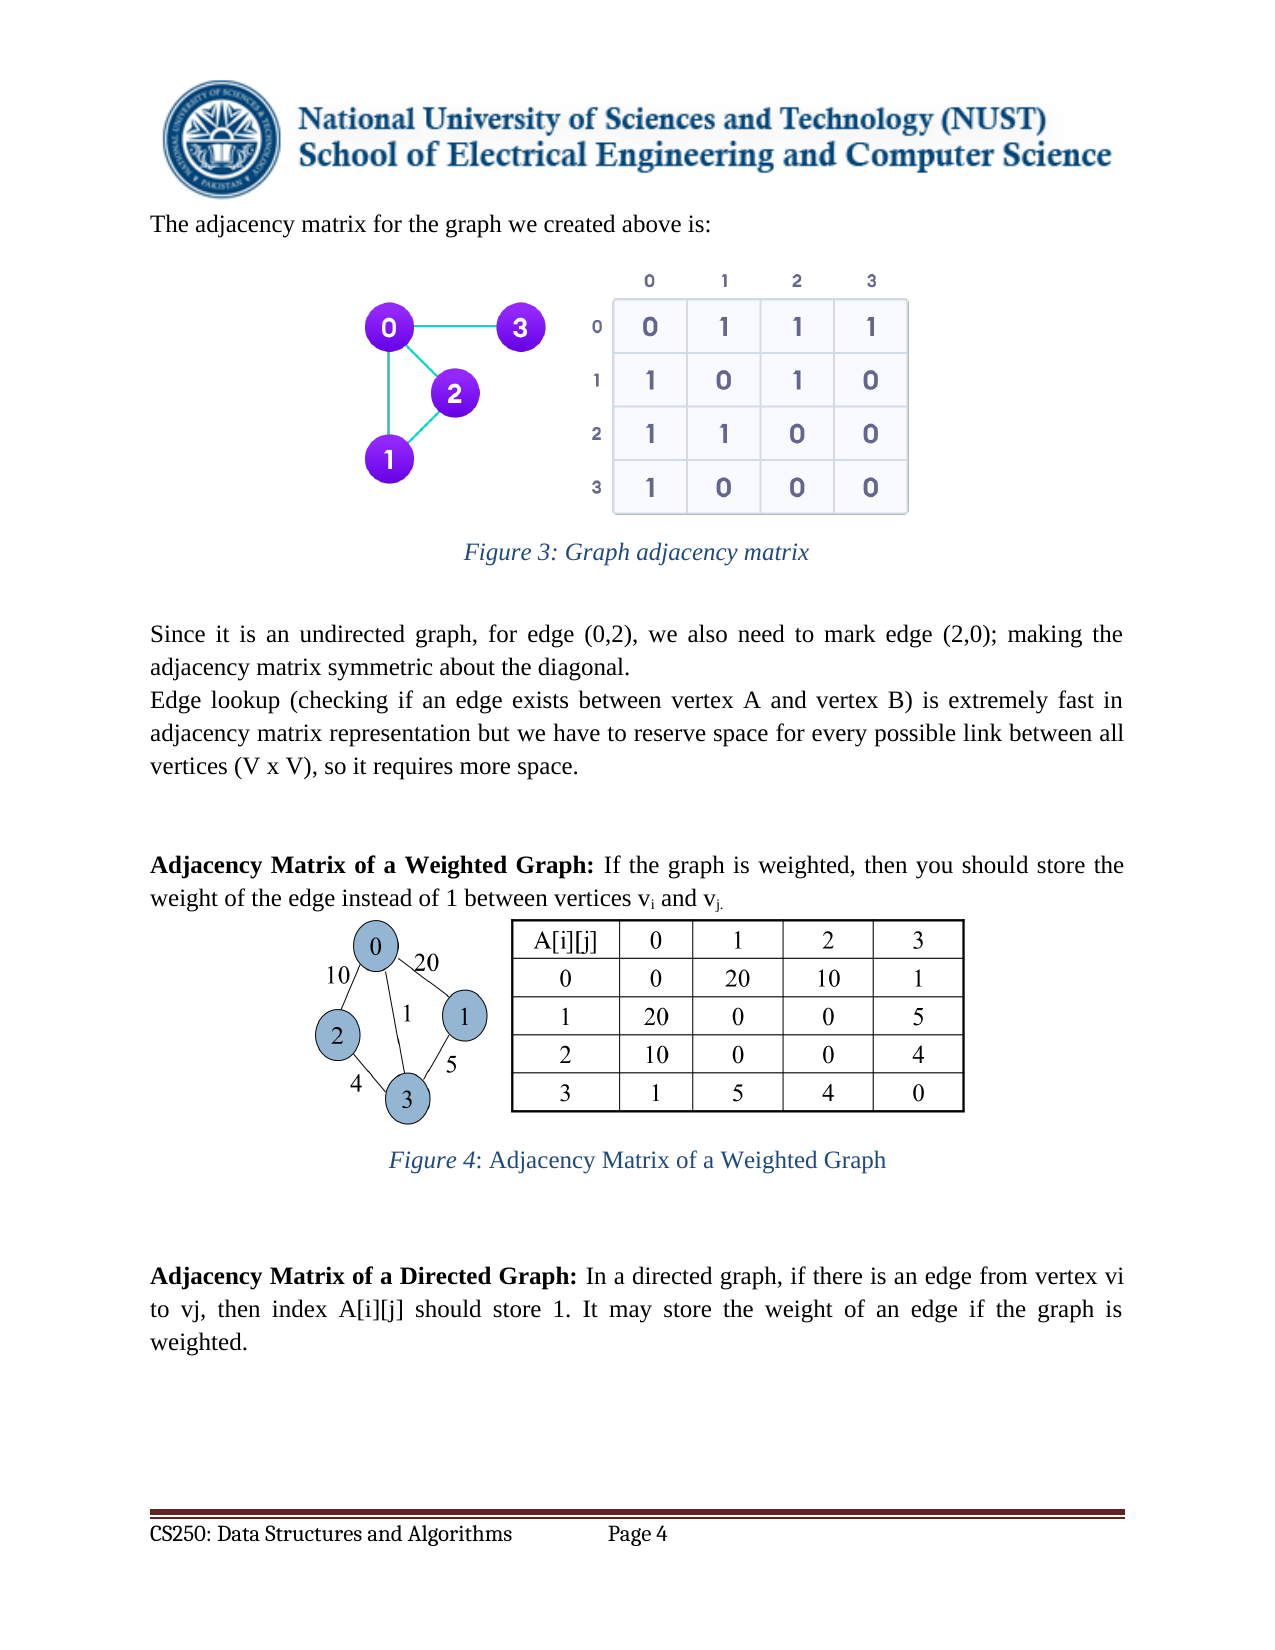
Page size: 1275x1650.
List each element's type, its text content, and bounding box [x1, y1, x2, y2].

picture [360, 271, 915, 521]
text Figure 4: Adjacency Matrix of a Weighted Graph [150, 1146, 1125, 1174]
text Figure 3: Graph adjacency matrix [150, 537, 1125, 565]
text Since it is an undirected graph, for edge (0,2), we also need to mark edge (2,0); making the adjacency matrix symmetric about the diagonal. [150, 619, 1125, 681]
text Adjacency Matrix of a Weighted Graph: If the graph is weighted, then you should store the weight of the edge instead of 1 between vertices vi and vj. [150, 850, 1125, 912]
text Edge lookup (checking if an edge exists between vertex A and vertex B) is extremely fast in adjacency matrix representation but we have to reserve space for every possible link between all vertices (V x V), so it requires more space. [150, 685, 1125, 780]
picture [150, 75, 1125, 210]
picture [309, 916, 966, 1129]
text The adjacency matrix for the graph we created above is: [150, 210, 1125, 238]
text Adjacency Matrix of a Directed Graph: In a directed graph, if there is an edge from vertex vi to vj, then index A[i][j] should store 1. It may store the weight of an edge if the graph is weighted. [150, 1261, 1125, 1356]
